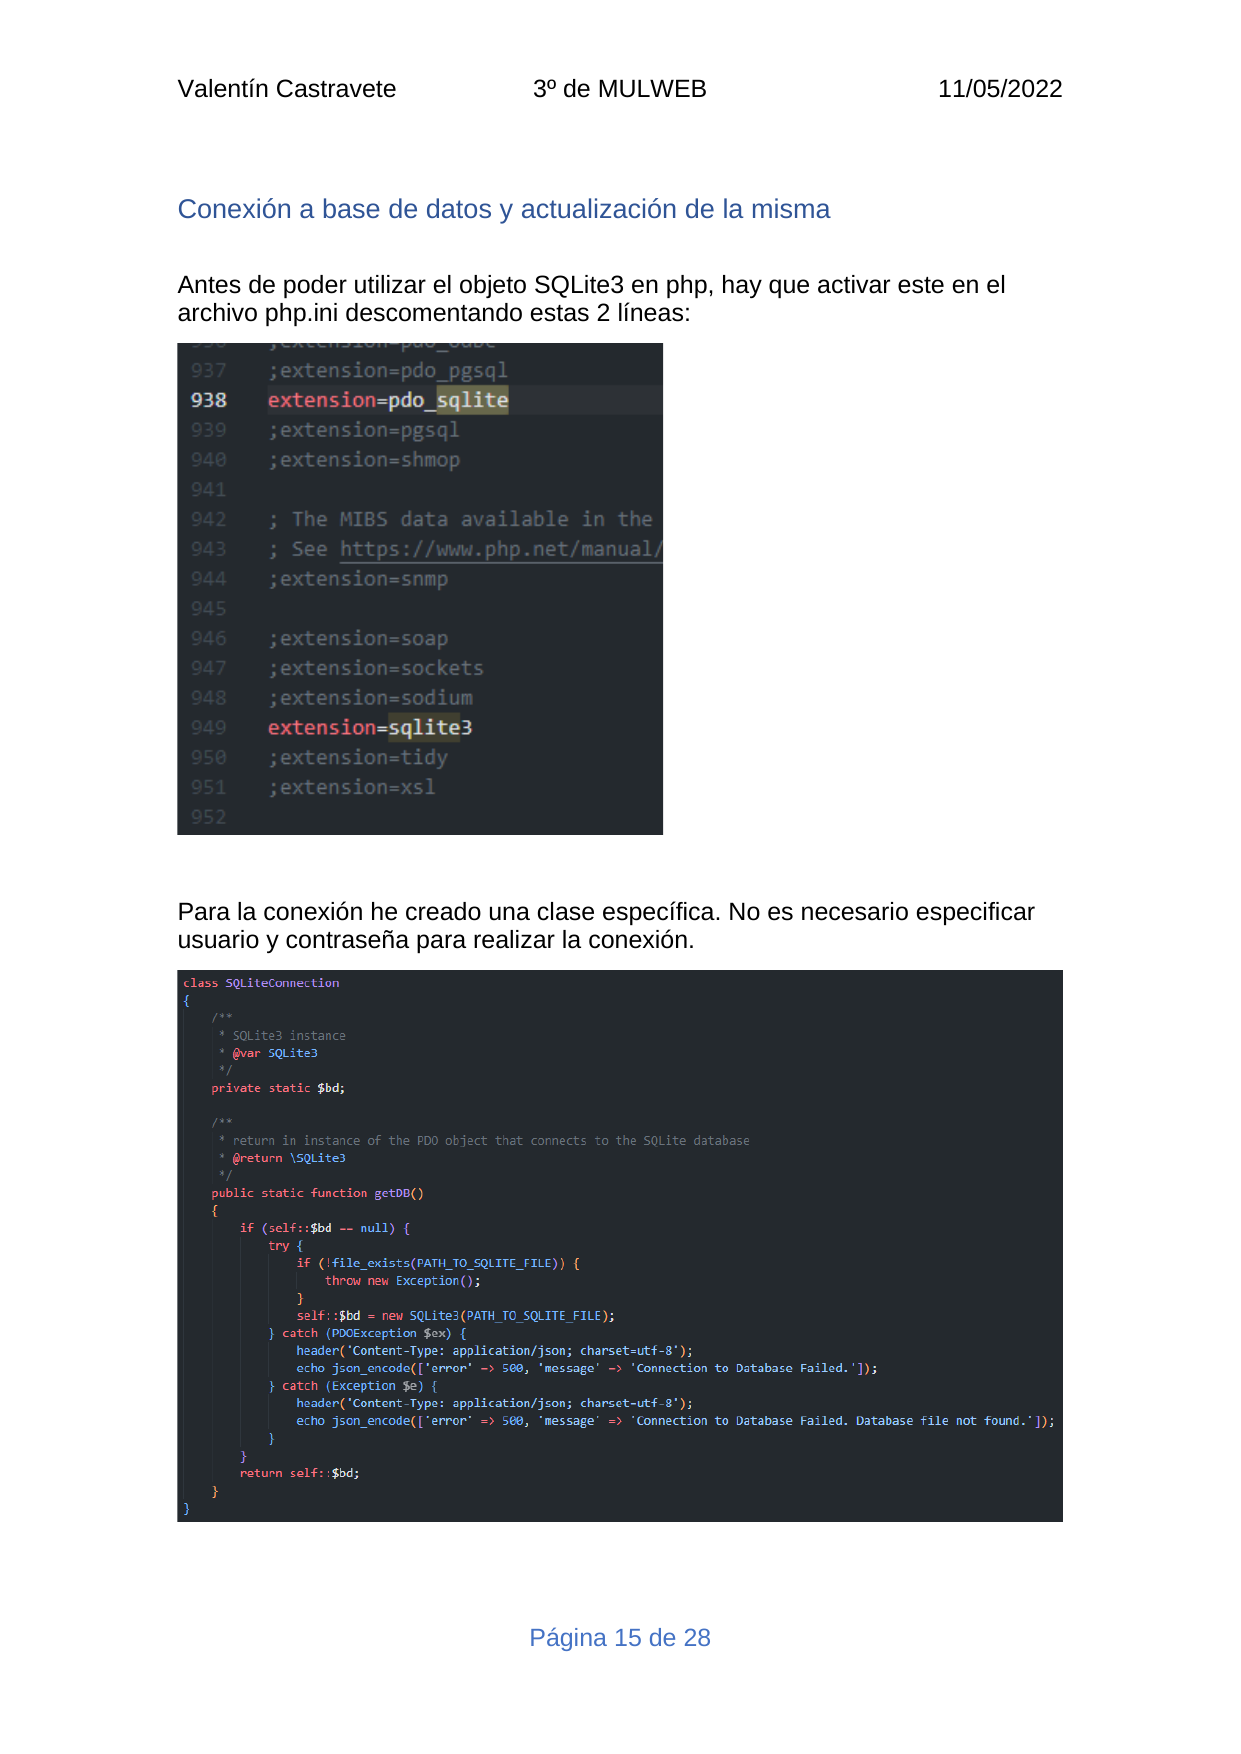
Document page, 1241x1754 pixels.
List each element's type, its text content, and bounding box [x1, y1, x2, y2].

text Antes de poder utilizar el objeto SQLite3 en php, hay que activar este en el archivo php.ini descomentando estas 2 líneas: [177, 270, 1063, 327]
subtitle Conexión a base de datos y actualización de la misma [177, 193, 1063, 224]
picture [177, 970, 1063, 1522]
text Para la conexión he creado una clase específica. No es necesario especificar usuario y contraseña para realizar la conexión. [177, 897, 1063, 954]
picture [177, 343, 664, 835]
